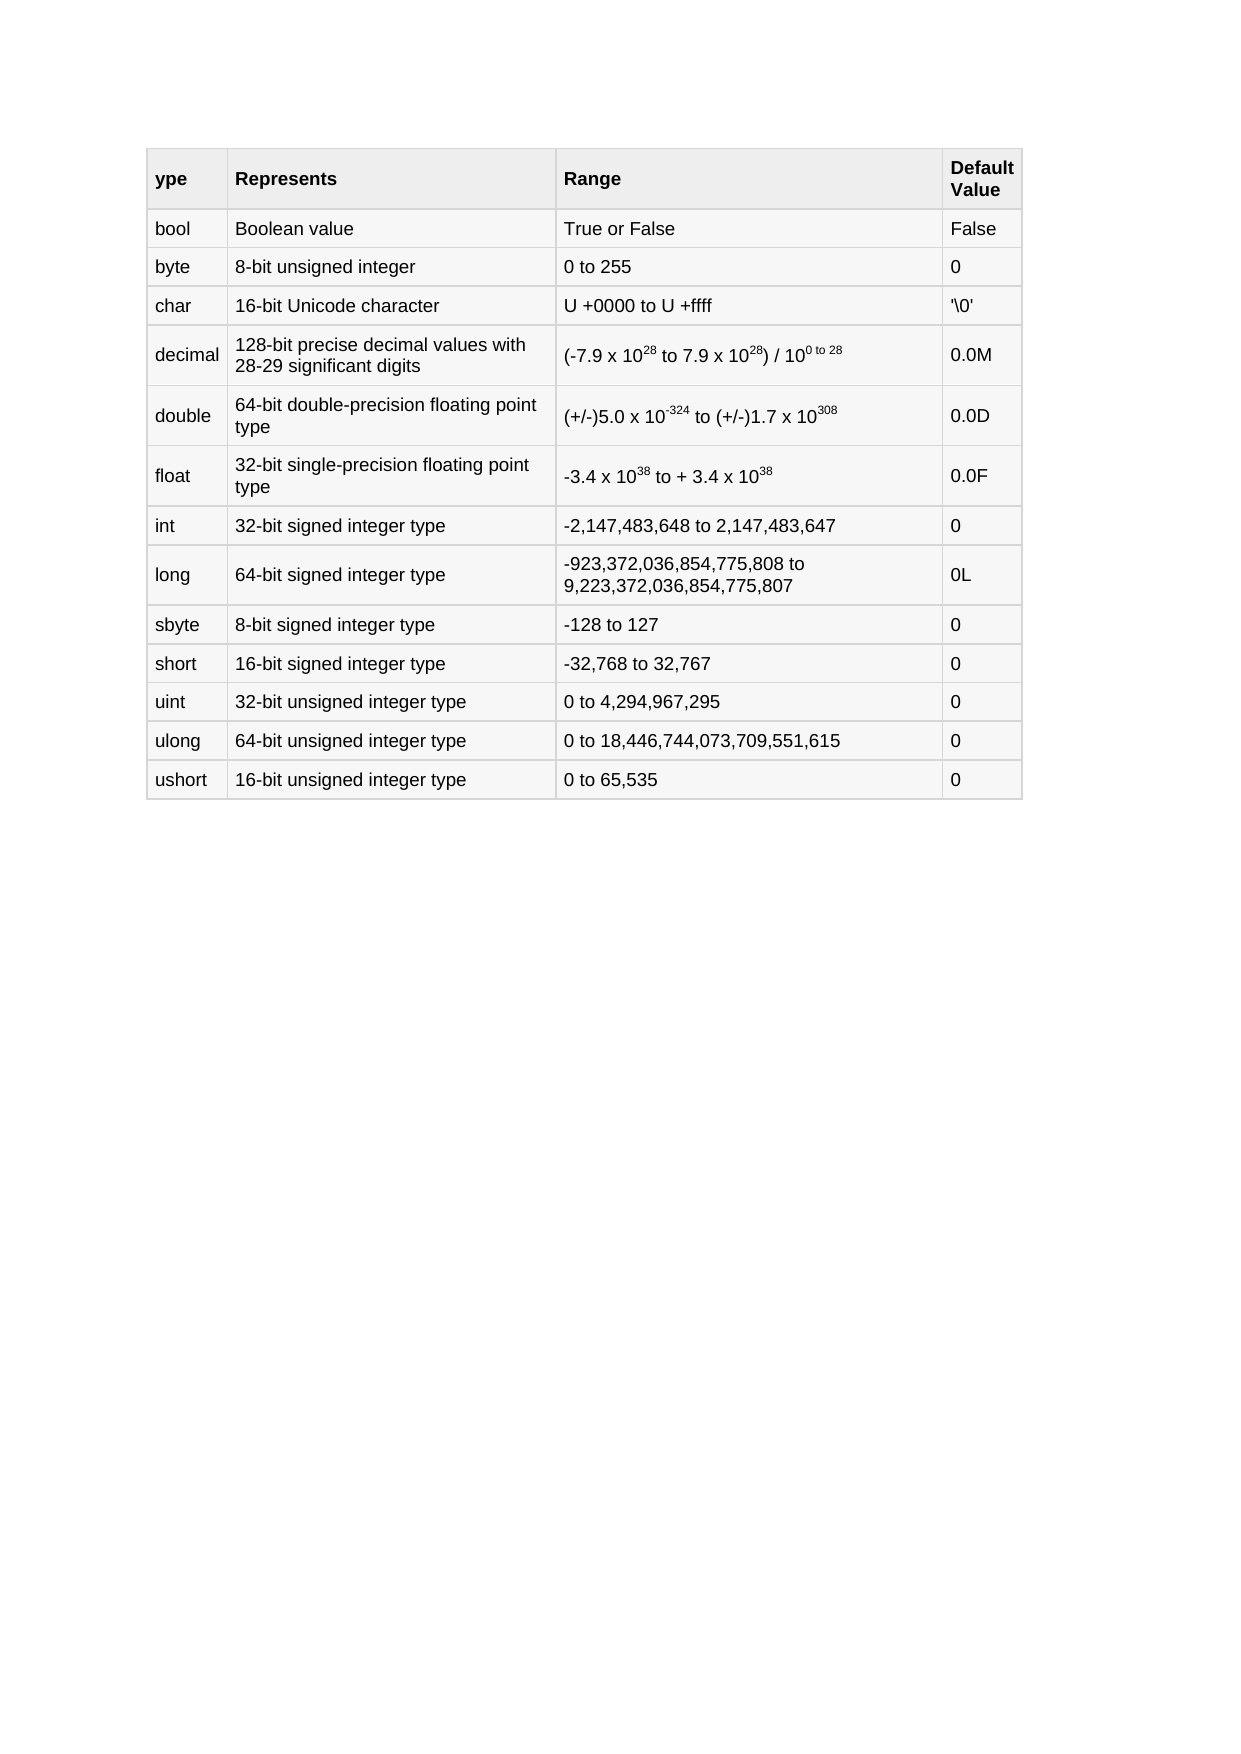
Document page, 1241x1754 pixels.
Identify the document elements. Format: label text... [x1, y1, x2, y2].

table_cell -2,147,483,648 to 2,147,483,647 [557, 507, 942, 544]
table_cell 32-bit unsigned integer type [228, 683, 555, 720]
table_cell 64-bit unsigned integer type [228, 722, 555, 759]
table_cell False [943, 210, 1021, 247]
table_cell 0 [943, 761, 1021, 798]
table_cell 8-bit unsigned integer [228, 248, 555, 285]
table_cell 16-bit signed integer type [228, 645, 555, 682]
table_header Range [557, 149, 942, 208]
table_cell -32,768 to 32,767 [557, 645, 942, 682]
table_cell 0 [943, 248, 1021, 285]
table_cell 128-bit precise decimal values with 28-29 significant digits [228, 326, 555, 384]
table_cell 0 [943, 606, 1021, 643]
table_cell 0 [943, 645, 1021, 682]
table_cell short [148, 645, 227, 682]
table_cell byte [148, 248, 227, 285]
table_cell uint [148, 683, 227, 720]
table_cell True or False [557, 210, 942, 247]
table_cell 32-bit signed integer type [228, 507, 555, 544]
table_cell 0.0D [943, 386, 1021, 445]
table_cell ushort [148, 761, 227, 798]
table_header Default Value [943, 149, 1021, 208]
table_cell 32-bit single-precision floating point type [228, 446, 555, 505]
table_cell 0 to 255 [557, 248, 942, 285]
table_cell 0.0F [943, 446, 1021, 505]
table_cell decimal [148, 326, 227, 384]
table_cell 0 to 4,294,967,295 [557, 683, 942, 720]
table_cell double [148, 386, 227, 445]
table_cell -923,372,036,854,775,808 to 9,223,372,036,854,775,807 [557, 546, 942, 604]
table_cell 0 to 65,535 [557, 761, 942, 798]
table_cell 0 [943, 722, 1021, 759]
table_cell '\0' [943, 287, 1021, 324]
table_cell -3.4 x 1038 to + 3.4 x 1038 [557, 446, 942, 505]
table_cell long [148, 546, 227, 604]
table_header Represents [228, 149, 555, 208]
table_cell 0 [943, 507, 1021, 544]
table_cell 0L [943, 546, 1021, 604]
table_cell sbyte [148, 606, 227, 643]
table_cell 16-bit Unicode character [228, 287, 555, 324]
table_cell (+/-)5.0 x 10-324 to (+/-)1.7 x 10308 [557, 386, 942, 445]
table_cell float [148, 446, 227, 505]
table_cell 8-bit signed integer type [228, 606, 555, 643]
table_header ype [148, 149, 227, 208]
table_cell U +0000 to U +ffff [557, 287, 942, 324]
table_cell bool [148, 210, 227, 247]
table_cell 64-bit signed integer type [228, 546, 555, 604]
table_cell ulong [148, 722, 227, 759]
table_cell 16-bit unsigned integer type [228, 761, 555, 798]
table_cell char [148, 287, 227, 324]
table_cell Boolean value [228, 210, 555, 247]
table_cell int [148, 507, 227, 544]
table_cell -128 to 127 [557, 606, 942, 643]
table_cell 0.0M [943, 326, 1021, 384]
table_cell 0 [943, 683, 1021, 720]
table_cell 0 to 18,446,744,073,709,551,615 [557, 722, 942, 759]
table_cell (-7.9 x 1028 to 7.9 x 1028) / 100 to 28 [557, 326, 942, 384]
table_cell 64-bit double-precision floating point type [228, 386, 555, 445]
